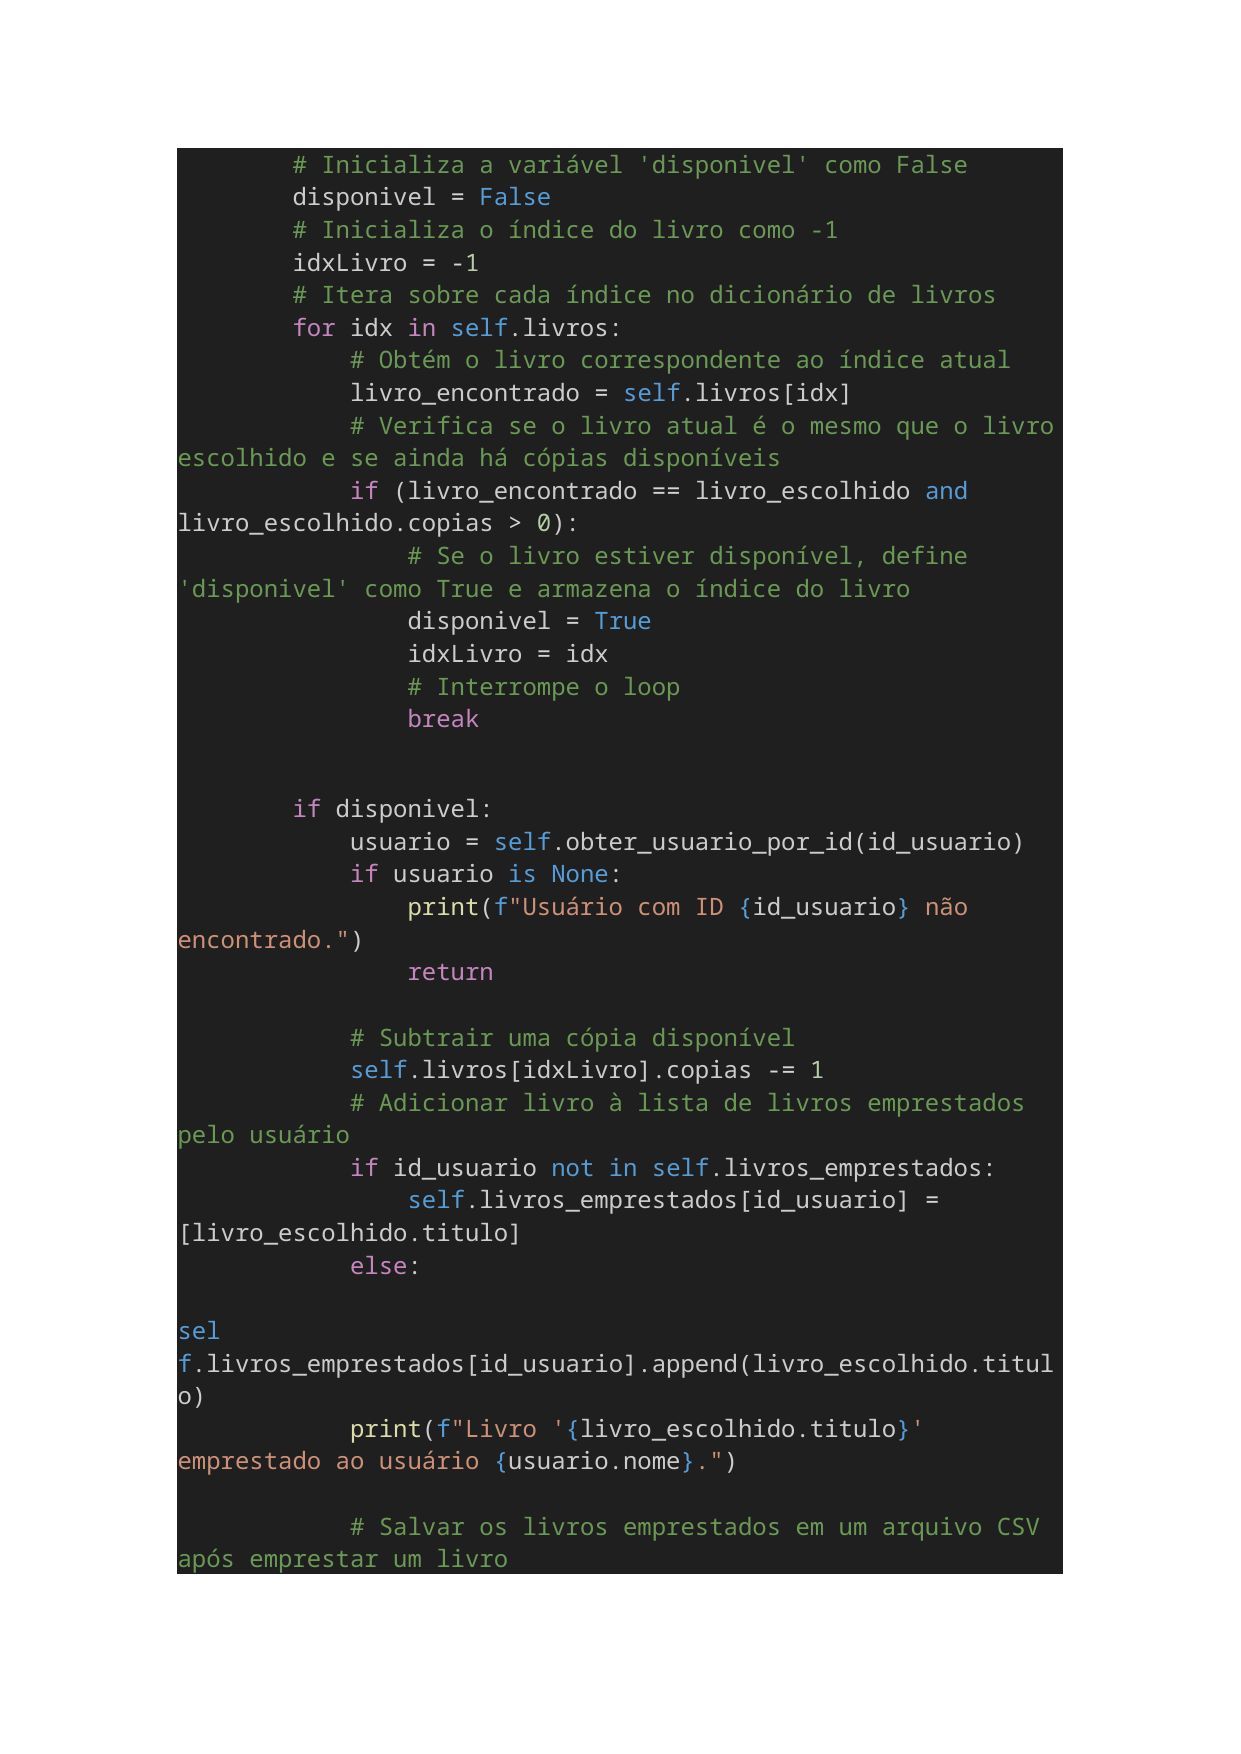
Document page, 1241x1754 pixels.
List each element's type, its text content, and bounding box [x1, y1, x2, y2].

text # Itera sobre cada índice no dicionário de livros [177, 278, 1063, 311]
text # Salvar os livros emprestados em um arquivo CSV após emprestar um livro [177, 1509, 1063, 1574]
text if (livro_encontrado == livro_escolhido and livro_escolhido.copias > 0): [177, 474, 1063, 539]
text # Verifica se o livro atual é o mesmo que o livro escolhido e se ainda há cópias disponíveis [177, 408, 1063, 474]
text print(f"Usuário com ID {id_usuario} não encontrado.") [177, 890, 1063, 955]
text disponivel = True [177, 604, 1063, 637]
text return [177, 955, 1063, 988]
text # Se o livro estiver disponível, define 'disponivel' como True e armazena o índice do livro [177, 539, 1063, 604]
text self.livros[idxLivro].copias -= 1 [177, 1053, 1063, 1086]
text self.livros_emprestados[id_usuario] = [livro_escolhido.titulo] [177, 1183, 1063, 1248]
text # Inicializa o índice do livro como -1 [177, 213, 1063, 245]
text # Obtém o livro correspondente ao índice atual [177, 343, 1063, 376]
text break [177, 702, 1063, 734]
text idxLivro = -1 [177, 245, 1063, 278]
text livro_encontrado = self.livros[idx] [177, 376, 1063, 408]
text disponivel = False [177, 180, 1063, 213]
text # Subtrair uma cópia disponível [177, 1020, 1063, 1053]
text self.livros_emprestados[id_usuario].append(livro_escolhido.titulo) [177, 1281, 1063, 1412]
text if usuario is None: [177, 857, 1063, 890]
text if id_usuario not in self.livros_emprestados: [177, 1151, 1063, 1183]
text print(f"Livro '{livro_escolhido.titulo}' emprestado ao usuário {usuario.nome}.") [177, 1412, 1063, 1477]
text if disponivel: [177, 792, 1063, 825]
text # Inicializa a variável 'disponivel' como False [177, 148, 1063, 180]
text else: [177, 1248, 1063, 1281]
text for idx in self.livros: [177, 311, 1063, 343]
text idxLivro = idx [177, 637, 1063, 669]
text usuario = self.obter_usuario_por_id(id_usuario) [177, 825, 1063, 857]
text # Adicionar livro à lista de livros emprestados pelo usuário [177, 1086, 1063, 1151]
text # Interrompe o loop [177, 669, 1063, 702]
